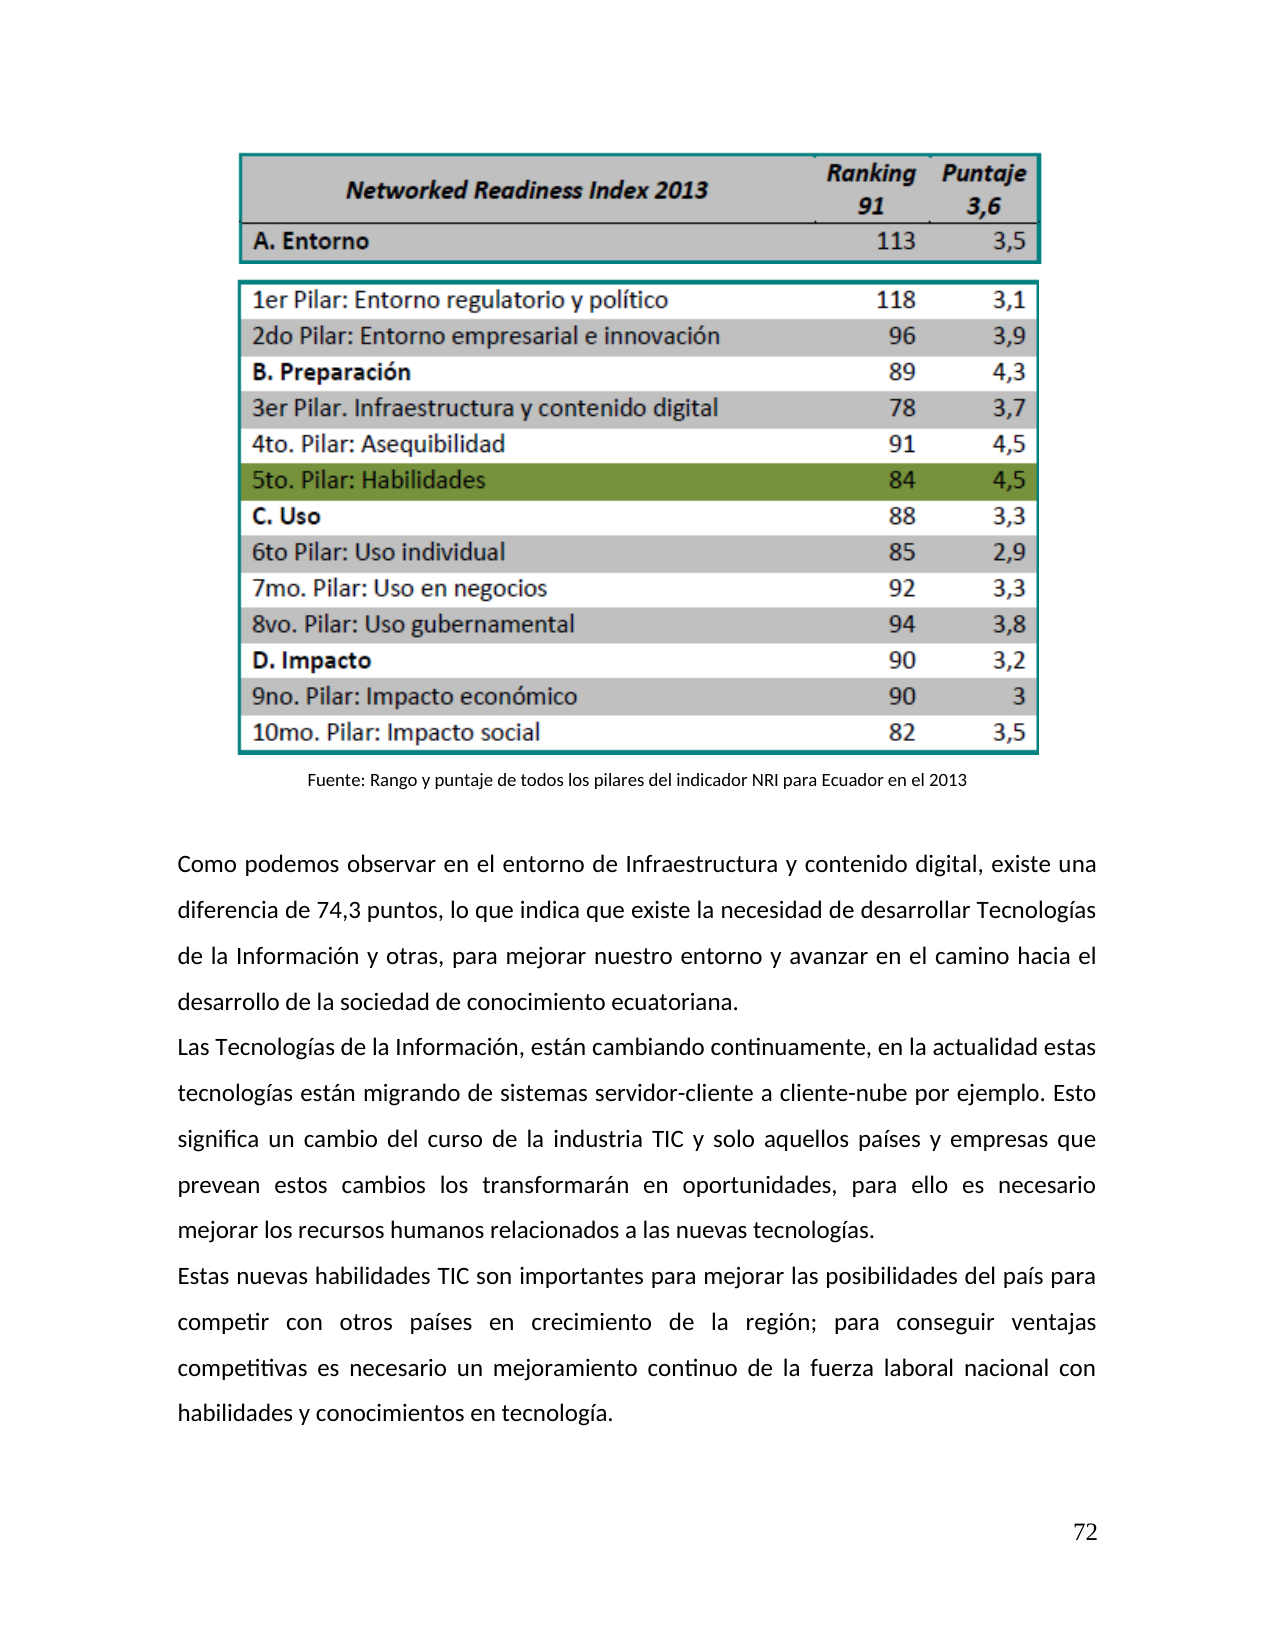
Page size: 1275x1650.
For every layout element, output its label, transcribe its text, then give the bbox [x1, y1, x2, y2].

text Estas nuevas habilidades TIC son importantes para mejorar las posibilidades del país para competir con otros países en crecimiento de la región; para conseguir ventajas competitivas es necesario un mejoramiento continuo de la fuerza laboral nacional con habilidades y conocimientos en tecnología. [177, 1260, 1098, 1428]
text Fuente: Rango y puntaje de todos los pilares del indicador NRI para Ecuador en el 2013 [177, 768, 1098, 791]
text Las Tecnologías de la Información, están cambiando continuamente, en la actualidad estas tecnologías están migrando de sistemas servidor-cliente a cliente-nube por ejemplo. Esto significa un cambio del curso de la industria TIC y solo aquellos países y empresas que prevean estos cambios los transformarán en oportunidades, para ello es necesario mejorar los recursos humanos relacionados a las nuevas tecnologías. [177, 1032, 1098, 1245]
picture [236, 277, 1039, 755]
text Como podemos observar en el entorno de Infraestructura y contenido digital, existe una diferencia de 74,3 puntos, lo que indica que existe la necesidad de desarrollar Tecnologías de la Información y otras, para mejorar nuestro entorno y avanzar en el camino hacia el desarrollo de la sociedad de conocimiento ecuatoriana. [177, 849, 1098, 1016]
picture [233, 147, 1042, 264]
